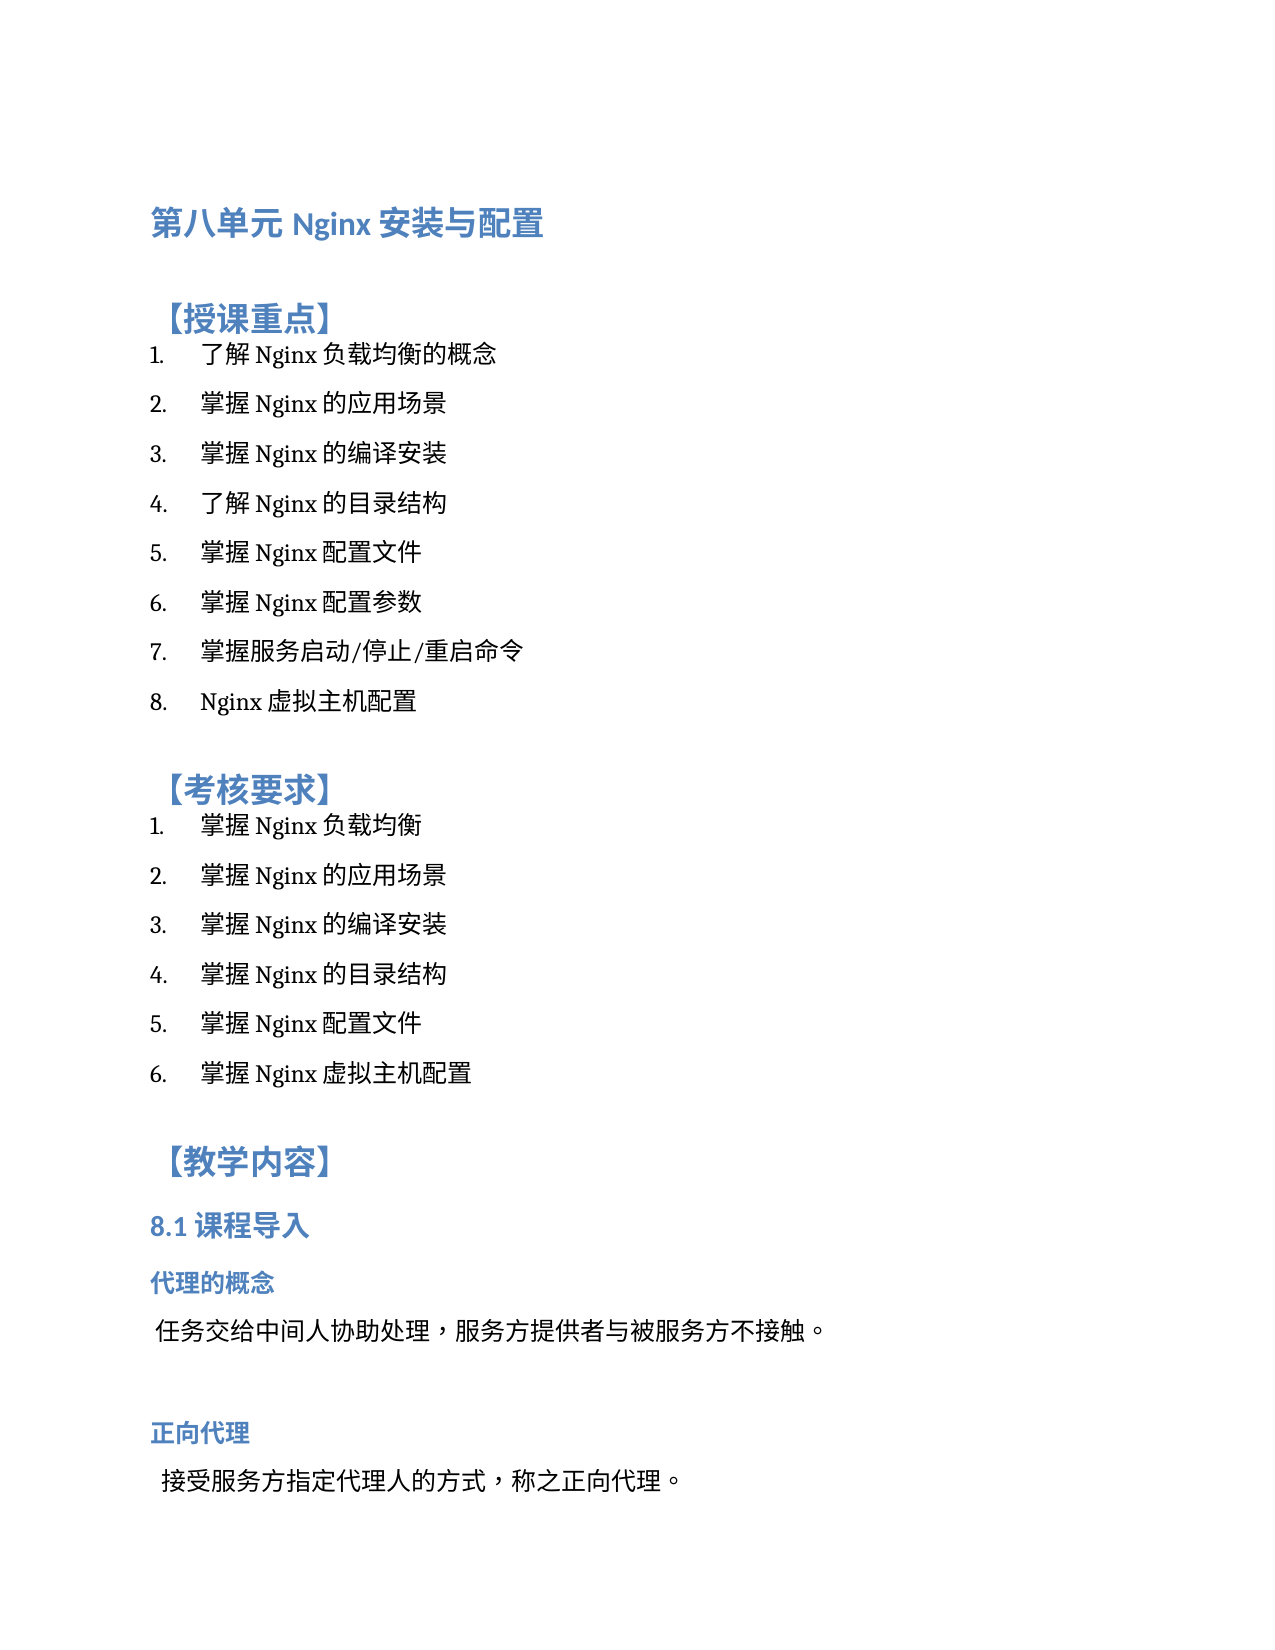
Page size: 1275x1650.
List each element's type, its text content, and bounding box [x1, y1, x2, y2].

subtitle 【考核要求】 [150, 767, 1125, 812]
list Nginx虚拟主机配置 [150, 688, 1125, 717]
subtitle 【授课重点】 [150, 295, 1125, 341]
list 了解Nginx的目录结构 [150, 489, 1125, 518]
subtitle 第八单元 Nginx安装与配置 [150, 200, 1125, 245]
list 掌握服务启动/停止/重启命令 [150, 638, 1125, 667]
list 掌握Nginx的应用场景 [150, 390, 1125, 419]
list 掌握Nginx虚拟主机配置 [150, 1060, 1125, 1089]
list 掌握Nginx负载均衡 [150, 812, 1125, 841]
list 掌握Nginx的应用场景 [150, 862, 1125, 890]
text 接受服务方指定代理人的方式，称之正向代理。 [150, 1468, 1125, 1497]
subtitle 【教学内容】 [150, 1139, 1125, 1184]
list 掌握Nginx的编译安装 [150, 911, 1125, 940]
text 任务交给中间人协助处理，服务方提供者与被服务方不接触。 [150, 1318, 1125, 1347]
subtitle 正向代理 [150, 1415, 1125, 1449]
subtitle 代理的概念 [150, 1266, 1125, 1299]
list 掌握Nginx的编译安装 [150, 440, 1125, 469]
list 掌握Nginx配置参数 [150, 589, 1125, 617]
list 掌握Nginx配置文件 [150, 1010, 1125, 1039]
subtitle 8.1 课程导入 [150, 1205, 1125, 1245]
list 了解Nginx负载均衡的概念 [150, 341, 1125, 369]
list 掌握Nginx的目录结构 [150, 961, 1125, 989]
list 掌握Nginx配置文件 [150, 539, 1125, 568]
